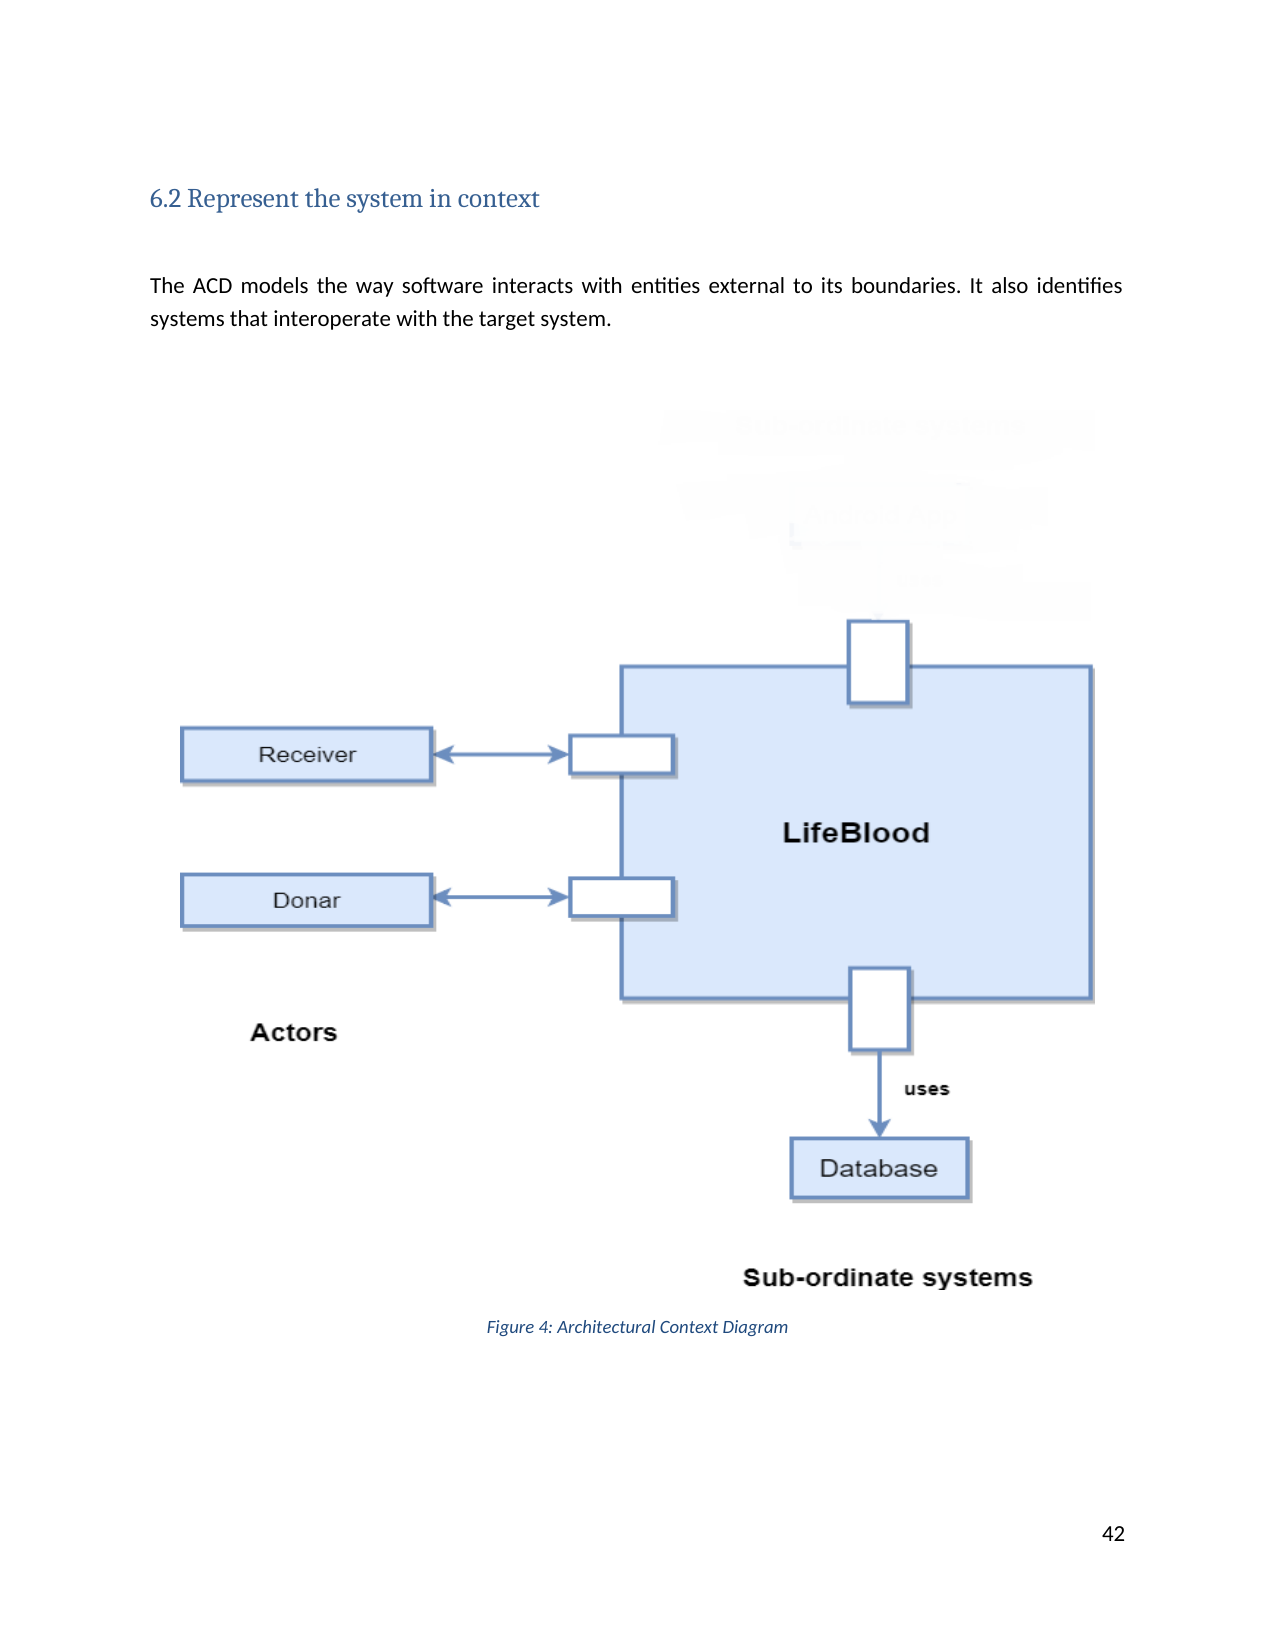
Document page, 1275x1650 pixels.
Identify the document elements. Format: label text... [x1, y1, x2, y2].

text The ACD models the way software interacts with entities external to its boundaries. It also identifies systems that interoperate with the target system. [150, 272, 1125, 332]
text Figure 4: Architectural Context Diagram [150, 1315, 1125, 1338]
subtitle 6.2 Represent the system in context [150, 183, 1125, 214]
picture [180, 410, 1095, 1290]
